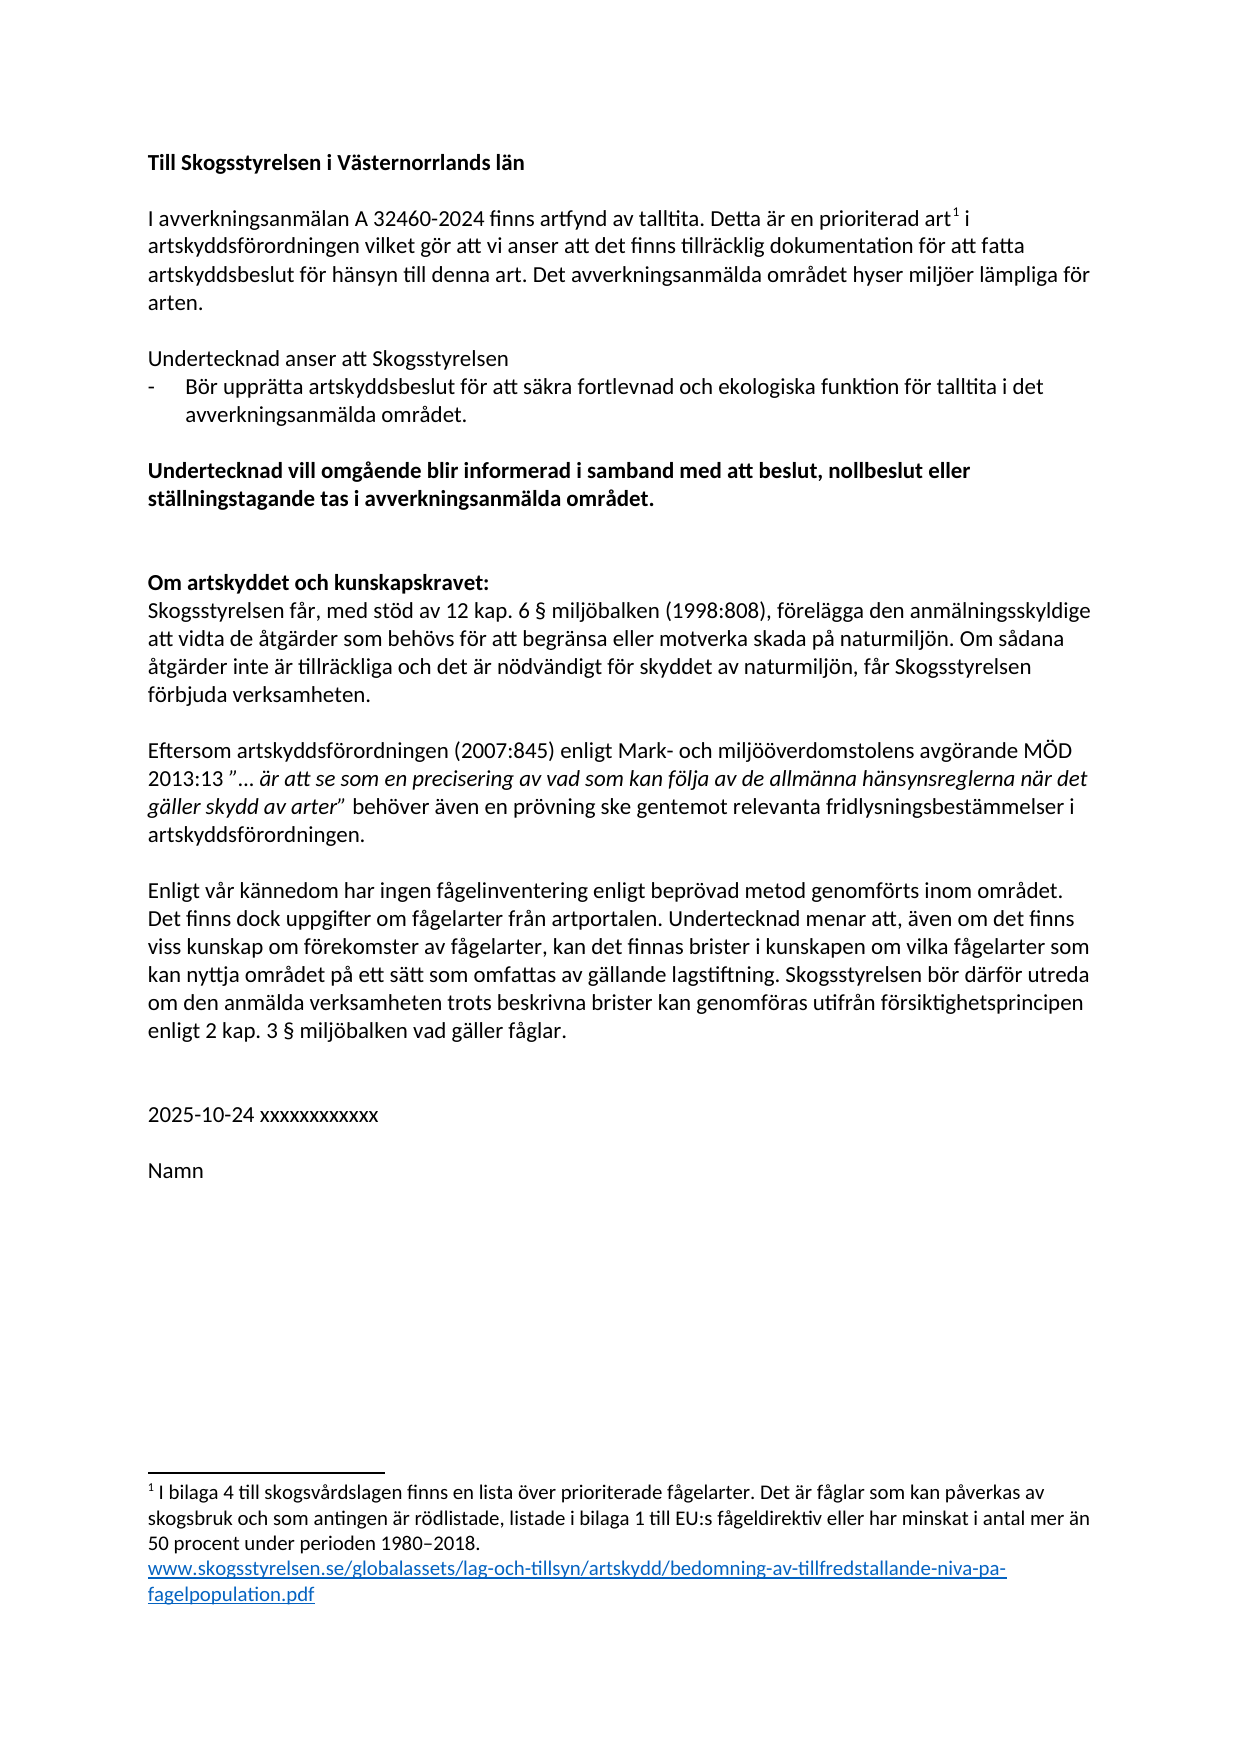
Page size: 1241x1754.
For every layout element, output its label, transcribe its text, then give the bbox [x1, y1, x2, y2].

text 2025-10-24 xxxxxxxxxxxx [148, 1100, 1093, 1128]
list Bör upprätta artskyddsbeslut för att säkra fortlevnad och ekologiska funktion för talltita i det avverkningsanmälda området. [148, 372, 1093, 428]
text gäller skydd av arter” behöver även en prövning ske gentemot relevanta fridlysningsbestämmelser i artskyddsförordningen. [148, 792, 1093, 848]
text Enligt vår kännedom har ingen fågelinventering enligt beprövad metod genomförts inom området. Det finns dock uppgifter om fågelarter från artportalen. Undertecknad menar att, även om det finns viss kunskap om förekomster av fågelarter, kan det finnas brister i kunskapen om vilka fågelarter som kan nyttja området på ett sätt som omfattas av gällande lagstiftning. Skogsstyrelsen bör därför utreda om den anmälda verksamheten trots beskrivna brister kan genomföras utifrån försiktighetsprincipen enligt 2 kap. 3 § miljöbalken vad gäller fåglar. [148, 876, 1093, 1044]
text Om artskyddet och kunskapskravet: [148, 568, 1093, 596]
text Undertecknad anser att Skogsstyrelsen [148, 344, 1093, 372]
text Skogsstyrelsen får, med stöd av 12 kap. 6 § miljöbalken (1998:808), förelägga den anmälningsskyldige att vidta de åtgärder som behövs för att begränsa eller motverka skada på naturmiljön. Om sådana åtgärder inte är tillräckliga och det är nödvändigt för skyddet av naturmiljön, får Skogsstyrelsen förbjuda verksamheten. [148, 596, 1093, 708]
text Undertecknad vill omgående blir informerad i samband med att beslut, nollbeslut eller ställningstagande tas i avverkningsanmälda området. [148, 456, 1093, 512]
text Namn [148, 1156, 1093, 1184]
text I avverkningsanmälan A 32460-2024 finns artfynd av talltita. Detta är en prioriterad art i artskyddsförordningen vilket gör att vi anser att det finns tillräcklig dokumentation för att fatta artskyddsbeslut för hänsyn till denna art. Det avverkningsanmälda området hyser miljöer lämpliga för arten. [148, 204, 1093, 316]
text Till Skogsstyrelsen i Västernorrlands län [148, 148, 1093, 176]
text Eftersom artskyddsförordningen (2007:845) enligt Mark- och miljööverdomstolens avgörande MÖD 2013:13 ”… är att se som en precisering av vad som kan följa av de allmänna hänsynsreglerna när det [148, 736, 1093, 792]
